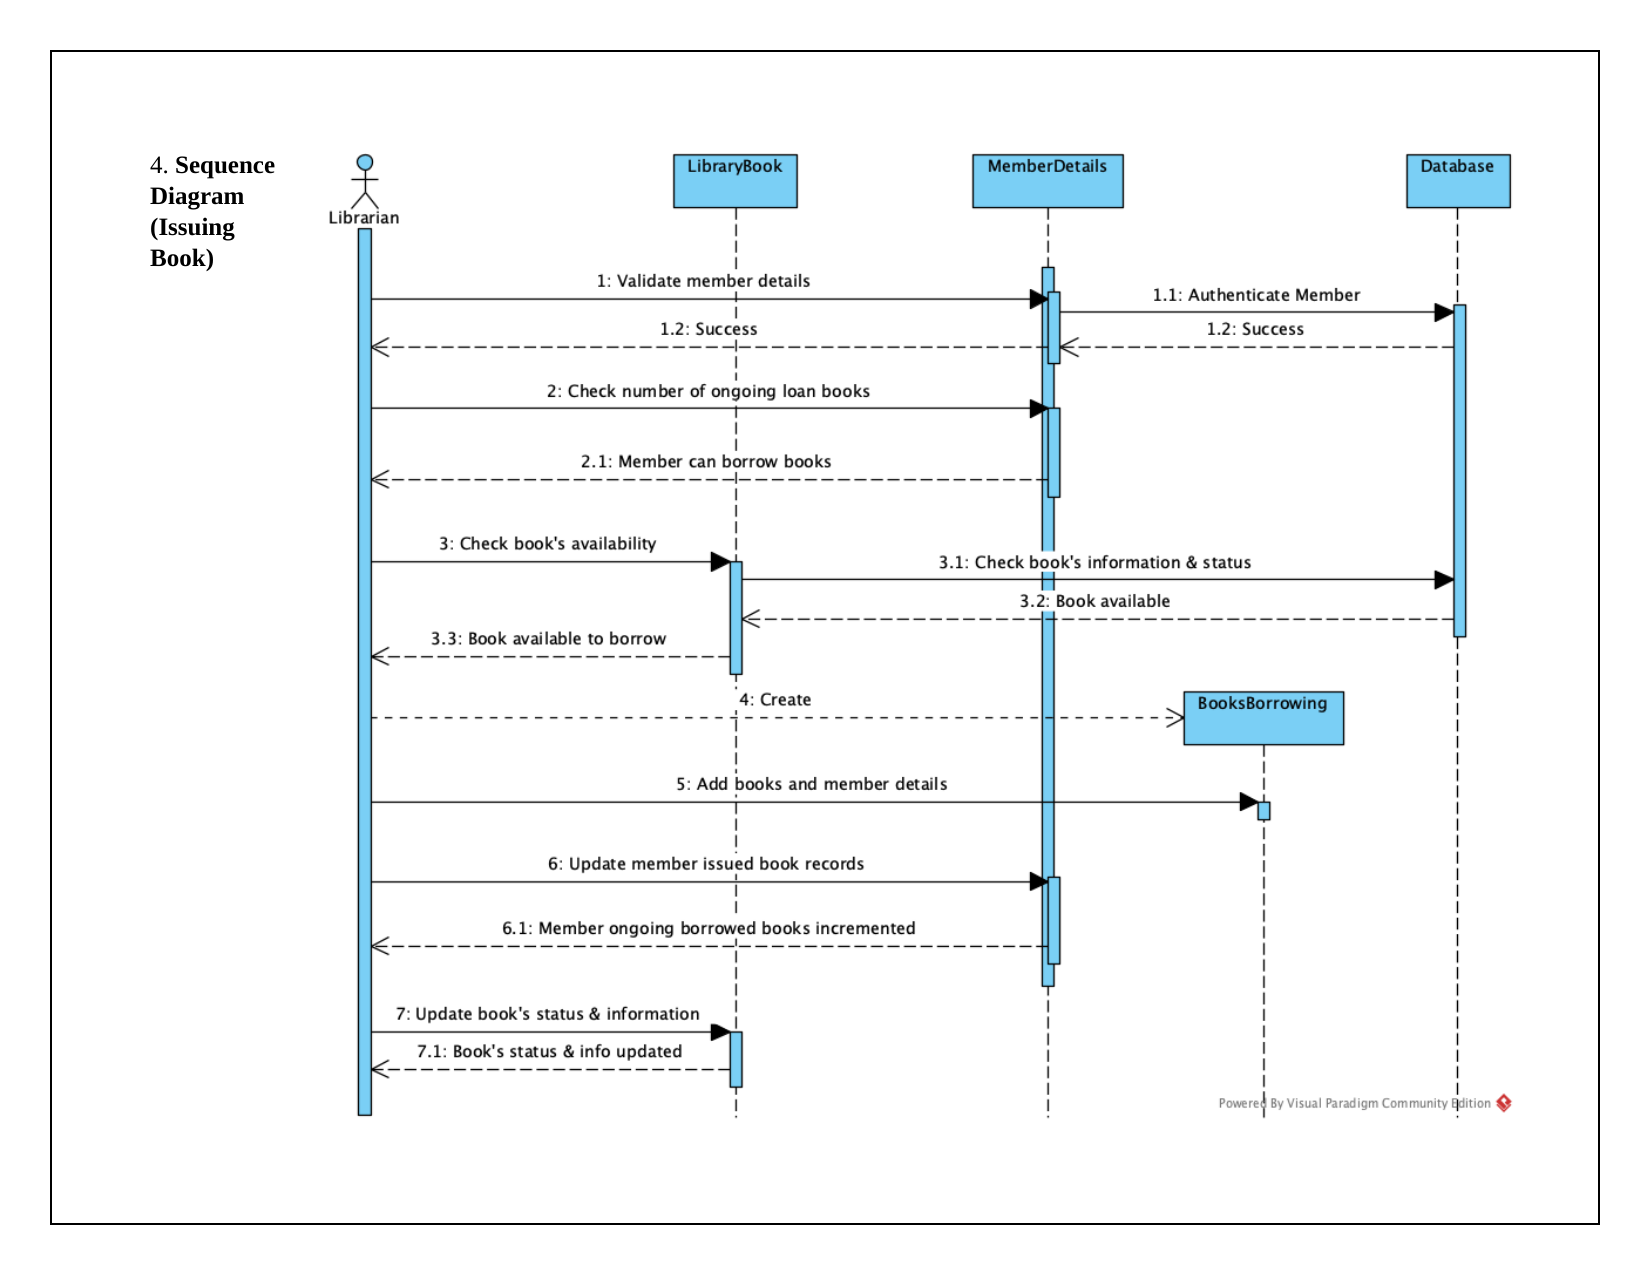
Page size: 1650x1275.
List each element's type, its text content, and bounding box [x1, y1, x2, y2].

text 4. Sequence Diagram (Issuing Book) [150, 150, 1500, 272]
picture [311, 152, 1518, 1123]
